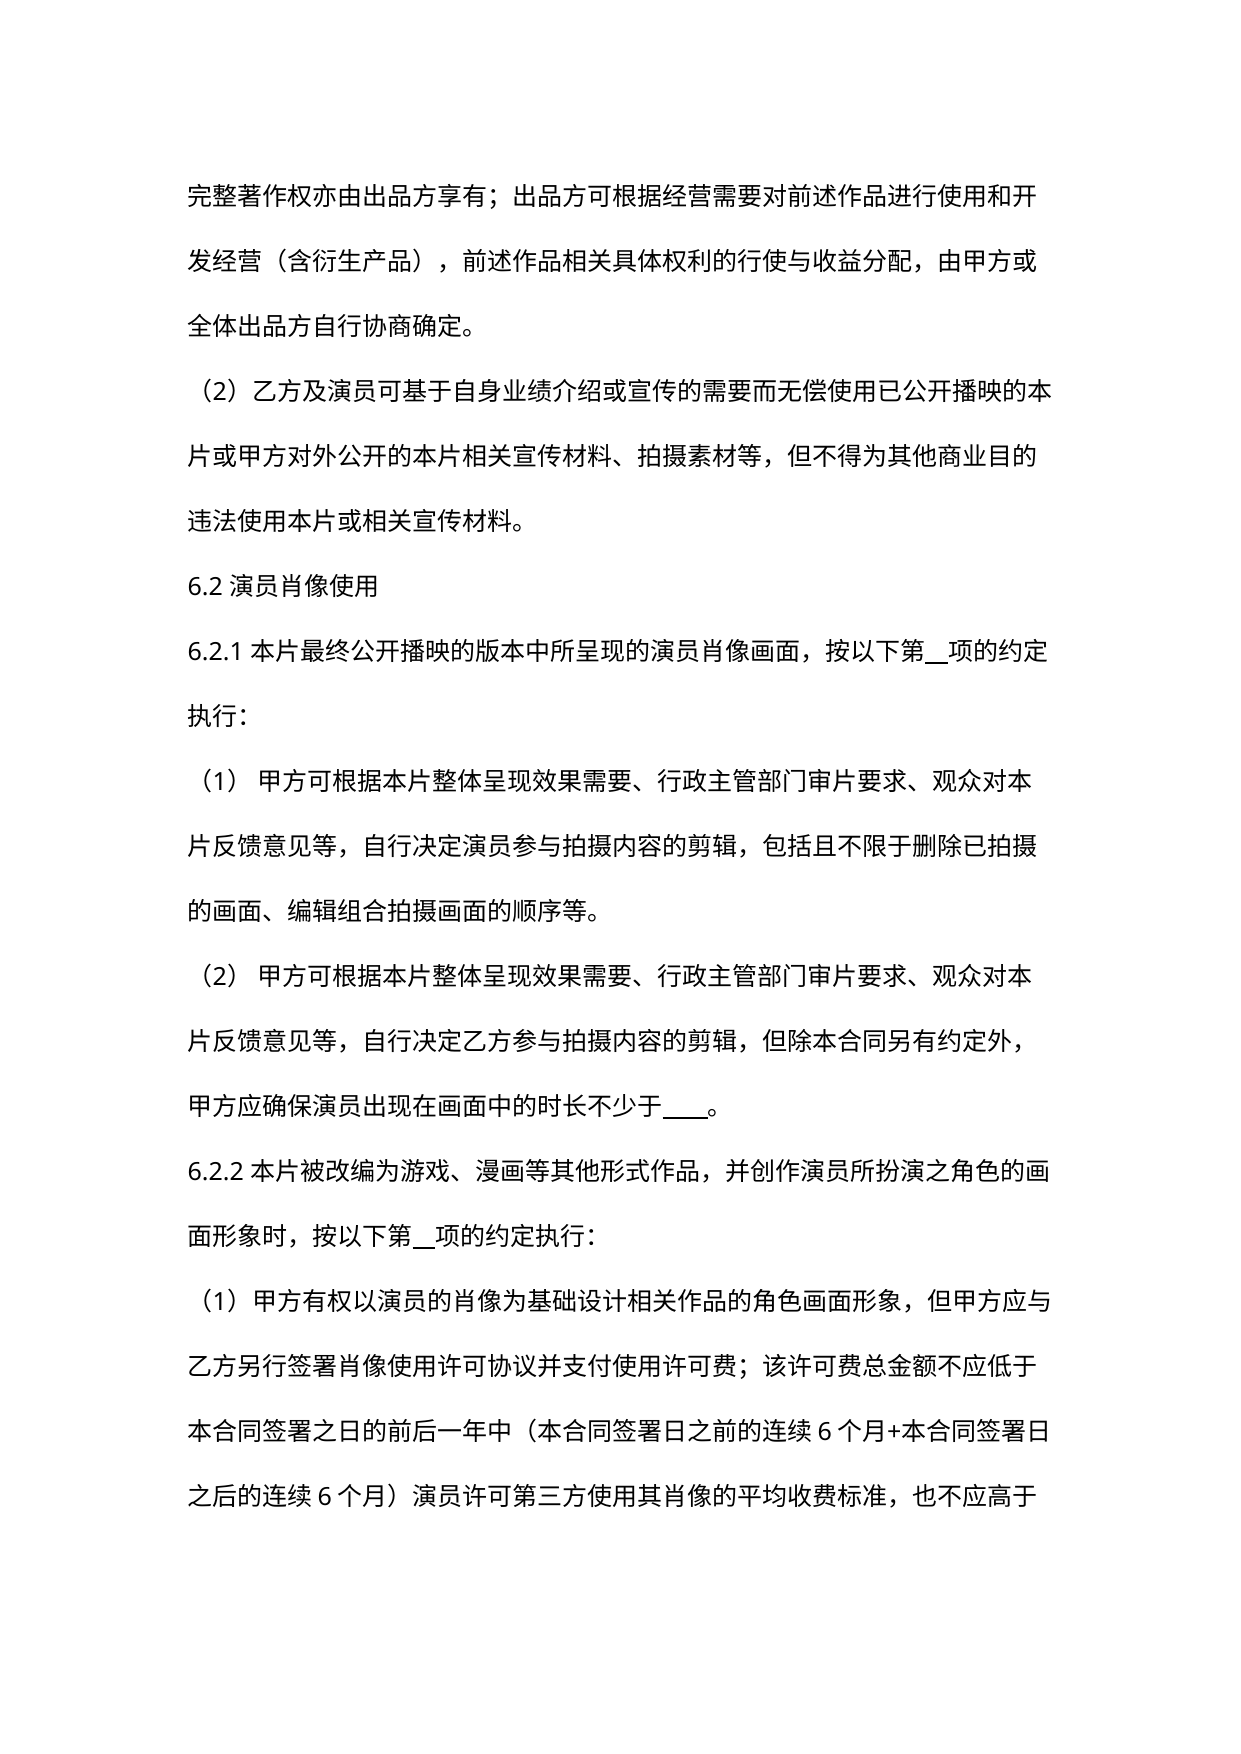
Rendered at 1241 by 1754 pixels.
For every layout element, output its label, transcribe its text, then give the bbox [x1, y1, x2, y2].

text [187, 1267, 1053, 1527]
text 6.2.2 本片被改编为游戏、漫画等其他形式作品，并创作演员所扮演之角色的画面形象时，按以下第 项的约定执行： [187, 1137, 1053, 1267]
text （2）乙方及演员可基于自身业绩介绍或宣传的需要而无偿使用已公开播映的本片或甲方对外公开的本片相关宣传材料、拍摄素材等，但不得为其他商业目的违法使用本片或相关宣传材料。 [187, 357, 1053, 552]
text 6.2 演员肖像使用 [187, 552, 1053, 617]
text 6.2.1 本片最终公开播映的版本中所呈现的演员肖像画面，按以下第 项的约定执行： [187, 617, 1053, 747]
text （2） 甲方可根据本片整体呈现效果需要、行政主管部门审片要求、观众对本片反馈意见等，自行决定乙方参与拍摄内容的剪辑，但除本合同另有约定外，甲方应确保演员出现在画面中的时长不少于 。 [187, 942, 1053, 1137]
text （1） 甲方可根据本片整体呈现效果需要、行政主管部门审片要求、观众对本片反馈意见等，自行决定演员参与拍摄内容的剪辑，包括且不限于删除已拍摄的画面、编辑组合拍摄画面的顺序等。 [187, 747, 1053, 942]
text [187, 162, 1053, 357]
